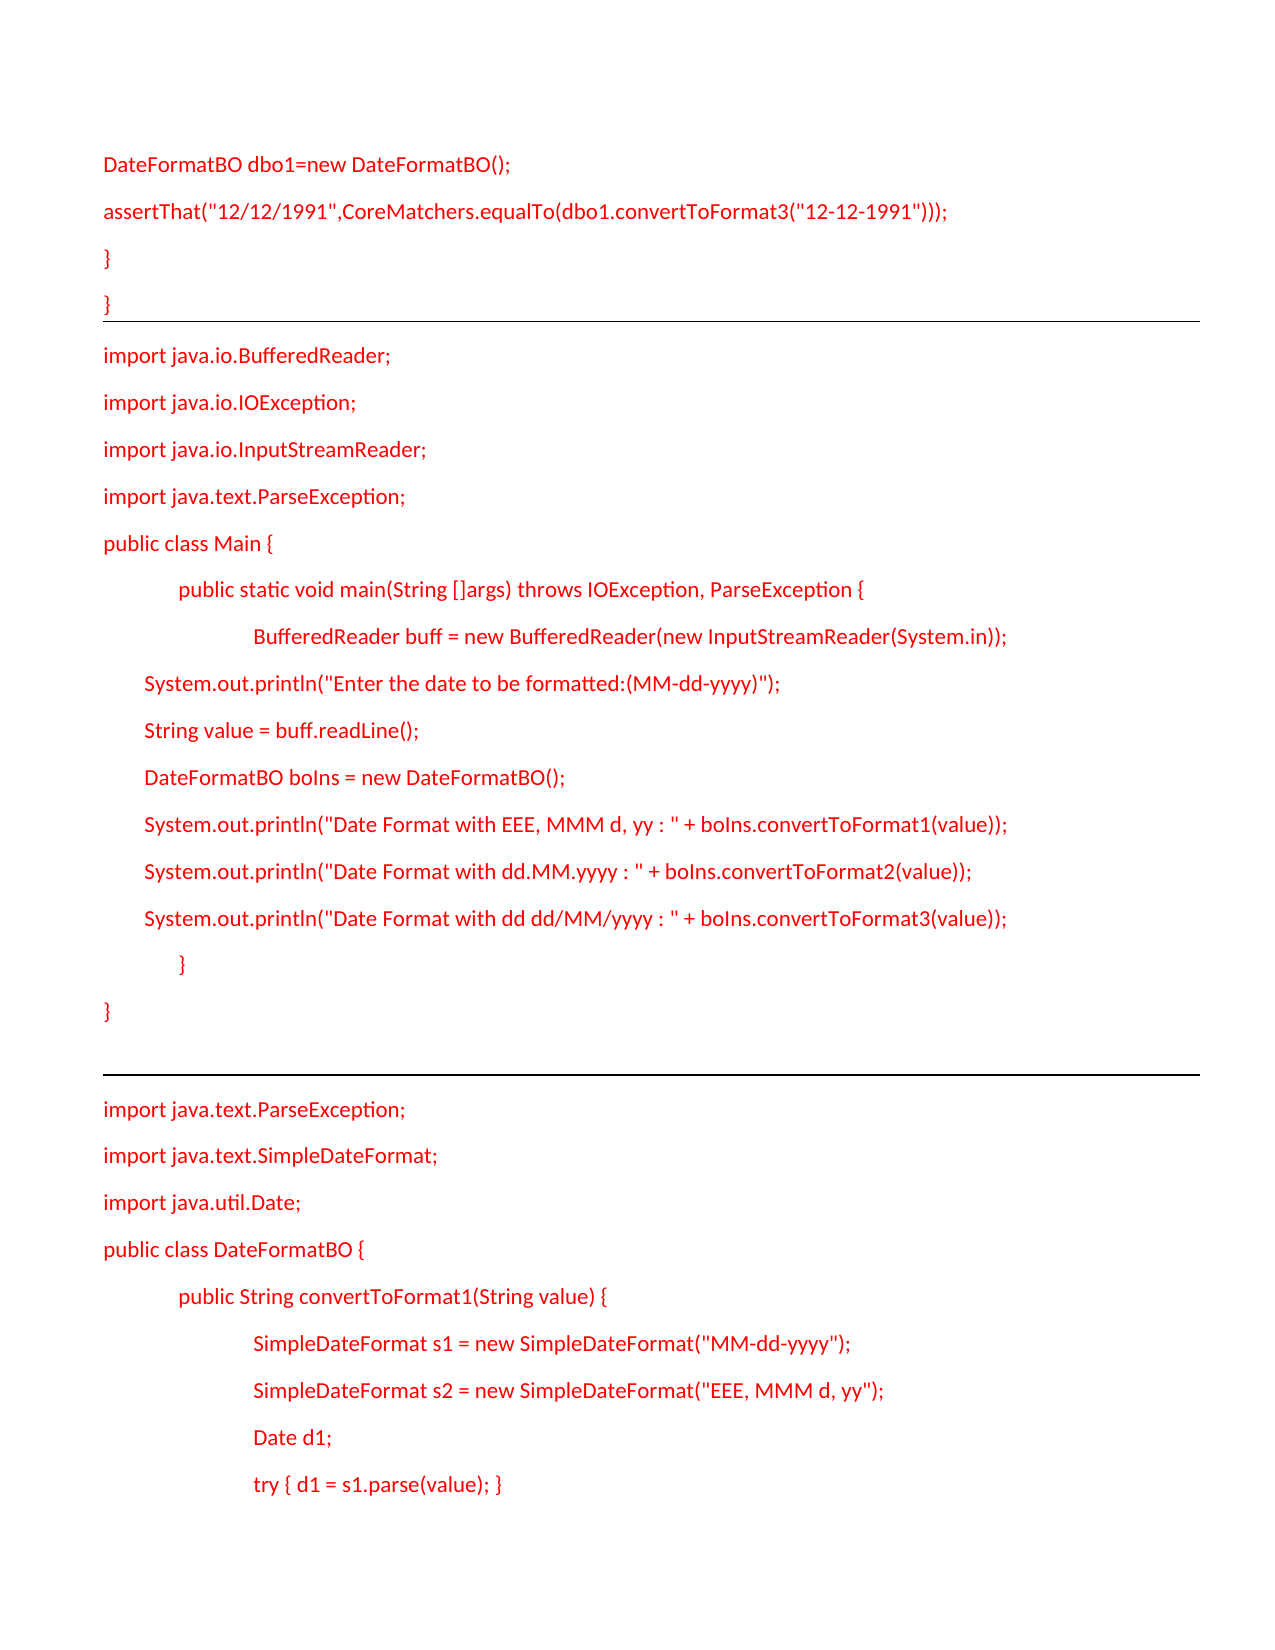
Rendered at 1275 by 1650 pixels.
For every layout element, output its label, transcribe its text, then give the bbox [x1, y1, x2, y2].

text try { d1 = s1.parse(value); } [103, 1470, 1200, 1498]
text import java.text.ParseException; [103, 482, 1200, 510]
text import java.text.ParseException; [103, 1095, 1200, 1123]
text public class Main { [103, 529, 1200, 557]
text String value = buff.readLine(); [103, 716, 1200, 744]
text assertThat("12/12/1991",CoreMatchers.equalTo(dbo1.convertToFormat3("12-12-1991"))); [103, 197, 1200, 225]
text public class DateFormatBO { [103, 1235, 1200, 1263]
text System.out.println("Enter the date to be formatted:(MM-dd-yyyy)"); [103, 669, 1200, 697]
text } [103, 997, 1200, 1025]
text import java.io.BufferedReader; [103, 341, 1200, 369]
text import java.util.Date; [103, 1188, 1200, 1217]
text Date d1; [103, 1423, 1200, 1451]
text import java.io.IOException; [103, 388, 1200, 416]
text System.out.println("Date Format with dd.MM.yyyy : " + boIns.convertToFormat2(value)); [103, 857, 1200, 885]
text SimpleDateFormat s2 = new SimpleDateFormat("EEE, MMM d, yy"); [103, 1376, 1200, 1404]
text } [103, 244, 1200, 272]
text System.out.println("Date Format with EEE, MMM d, yy : " + boIns.convertToFormat1(value)); [103, 810, 1200, 838]
text } [103, 291, 1200, 321]
text DateFormatBO boIns = new DateFormatBO(); [103, 763, 1200, 791]
text import java.text.SimpleDateFormat; [103, 1142, 1200, 1170]
text import java.io.InputStreamReader; [103, 435, 1200, 463]
text public String convertToFormat1(String value) { [103, 1282, 1200, 1310]
text } [103, 951, 1200, 978]
text System.out.println("Date Format with dd dd/MM/yyyy : " + boIns.convertToFormat3(value)); [103, 904, 1200, 932]
text public static void main(String []args) throws IOException, ParseException { [103, 576, 1200, 603]
text DateFormatBO dbo1=new DateFormatBO(); [103, 150, 1200, 178]
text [103, 1329, 1200, 1357]
text BufferedReader buff = new BufferedReader(new InputStreamReader(System.in)); [103, 622, 1200, 650]
